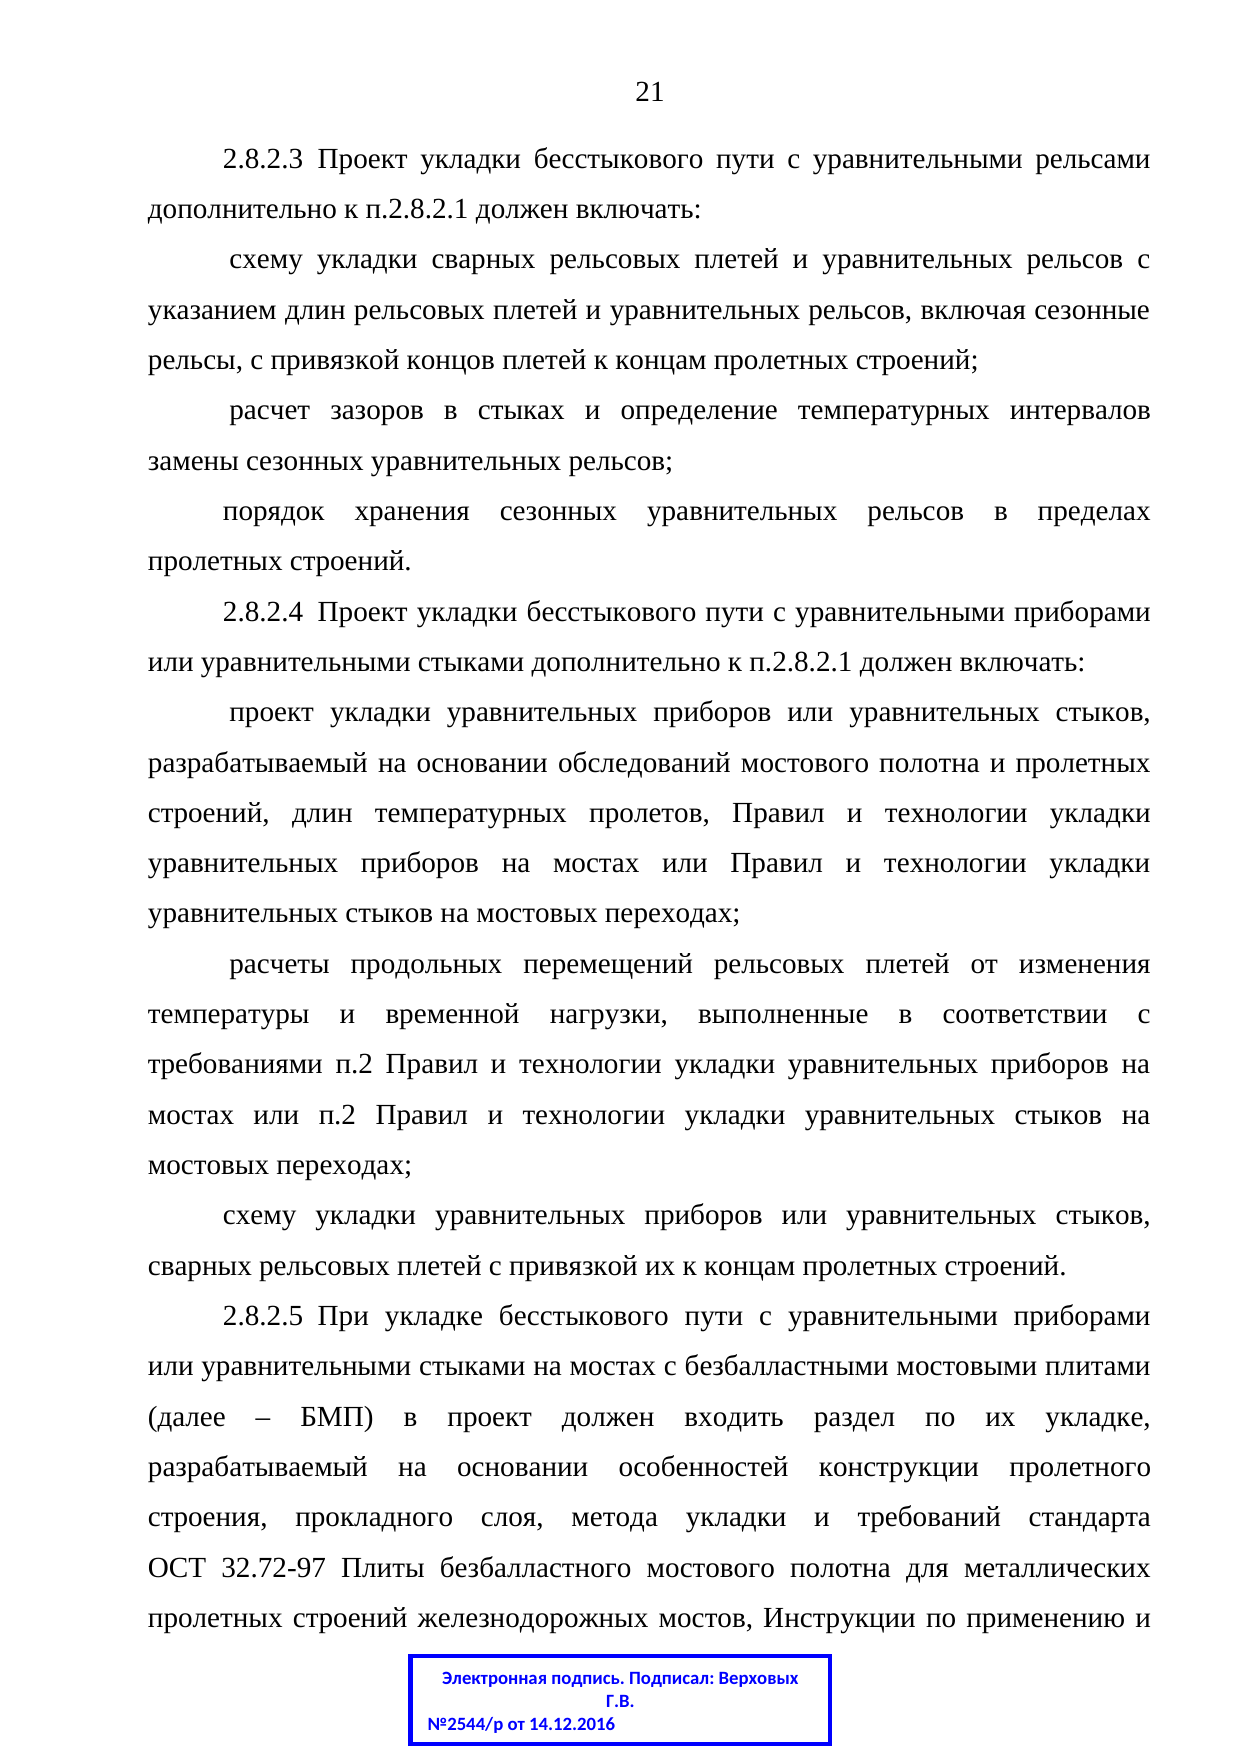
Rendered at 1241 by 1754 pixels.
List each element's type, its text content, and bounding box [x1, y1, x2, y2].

text порядок хранения сезонных уравнительных рельсов в пределах пролетных строений. [148, 493, 1152, 577]
text расчет зазоров в стыках и определение температурных интервалов замены сезонных уравнительных рельсов; [148, 392, 1152, 476]
text схему укладки уравнительных приборов или уравнительных стыков, сварных рельсовых плетей с привязкой их к концам пролетных строений. [148, 1197, 1152, 1281]
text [148, 1298, 1152, 1633]
text проект укладки уравнительных приборов или уравнительных стыков, разрабатываемый на основании обследований мостового полотна и пролетных строений, длин температурных пролетов, Правил и технологии укладки уравнительных приборов на мостах или Правил и технологии укладки уравнительных стыков на мостовых переходах; [148, 694, 1152, 929]
text схему укладки сварных рельсовых плетей и уравнительных рельсов с указанием длин рельсовых плетей и уравнительных рельсов, включая сезонные рельсы, с привязкой концов плетей к концам пролетных строений; [148, 242, 1152, 376]
text расчеты продольных перемещений рельсовых плетей от изменения температуры и временной нагрузки, выполненные в соответствии с требованиями п.2 Правил и технологии укладки уравнительных приборов на мостах или п.2 Правил и технологии укладки уравнительных стыков на мостовых переходах; [148, 946, 1152, 1181]
text 2.8.2.3 Проект укладки бесстыкового пути с уравнительными рельсами дополнительно к п.2.8.2.1 должен включать: [148, 141, 1152, 225]
text 2.8.2.4 Проект укладки бесстыкового пути с уравнительными приборами или уравнительными стыками дополнительно к п.2.8.2.1 должен включать: [148, 594, 1152, 678]
